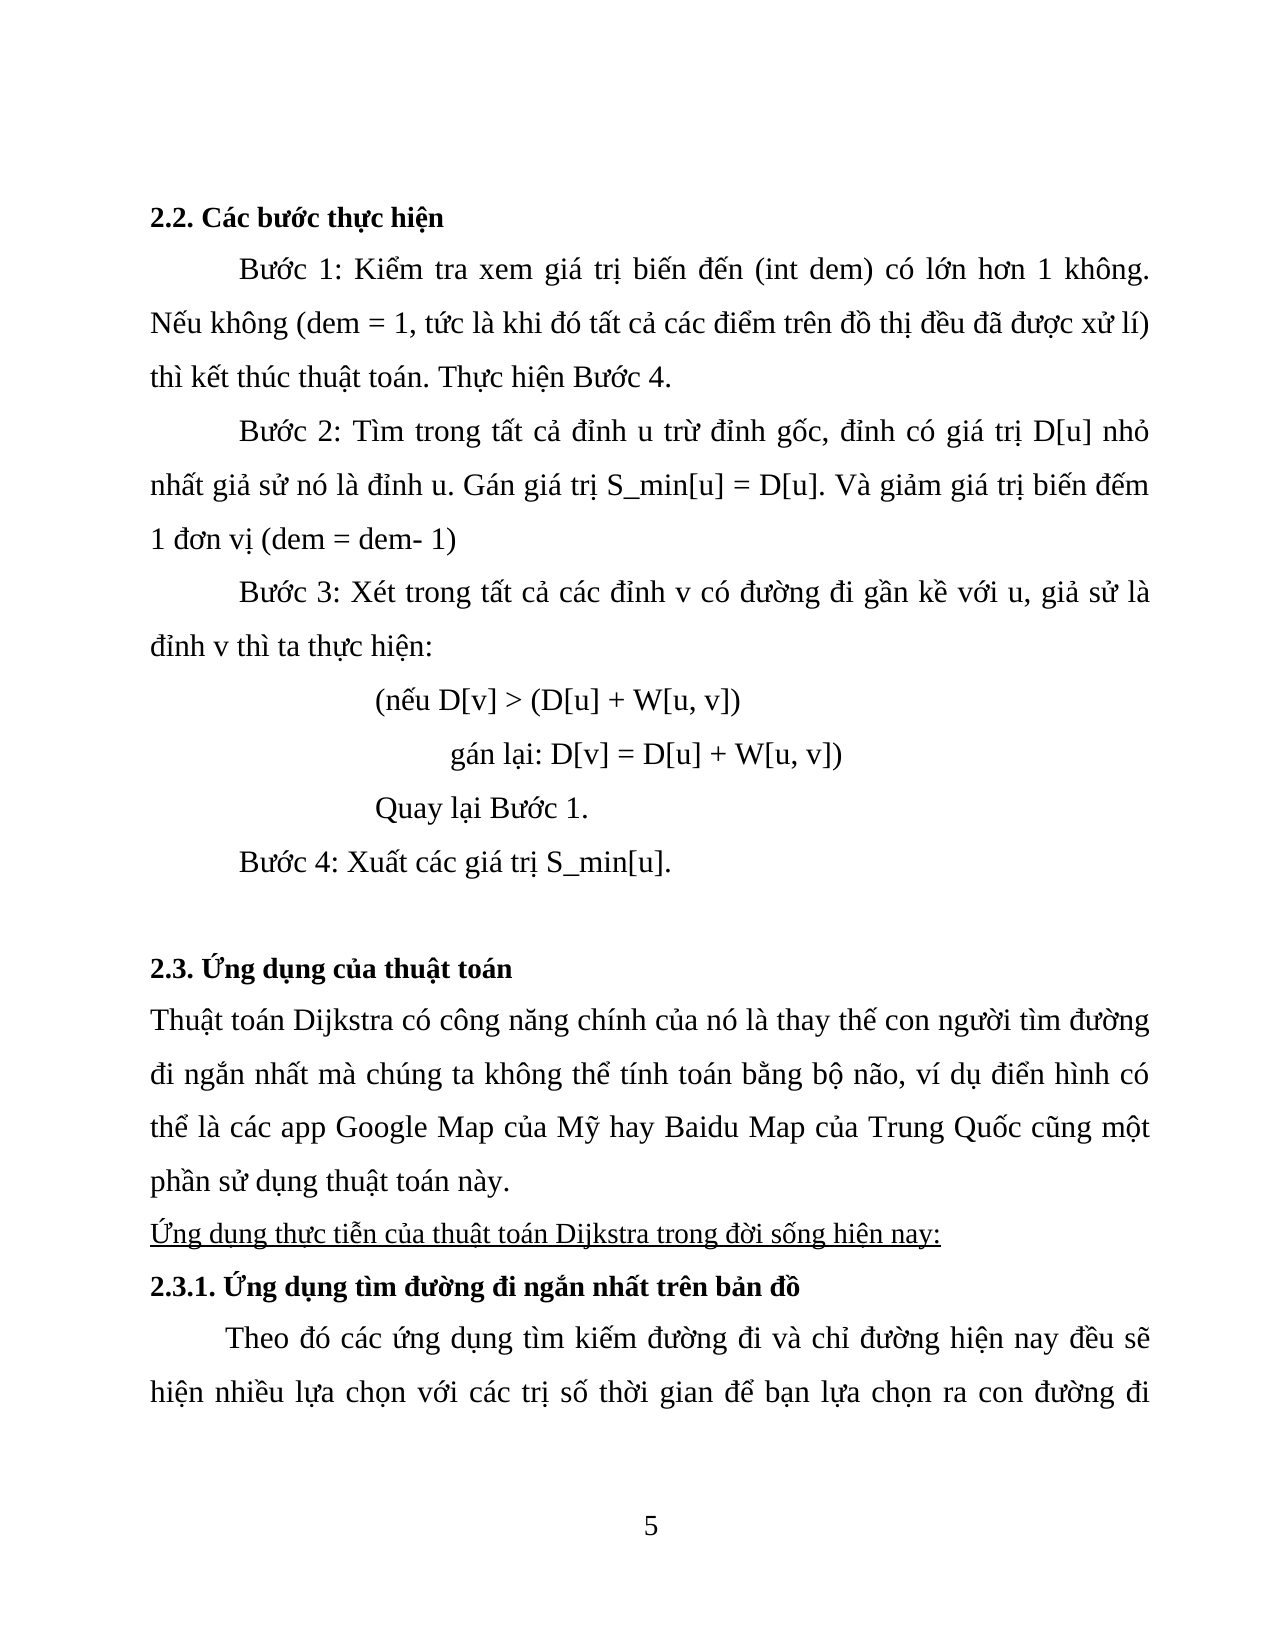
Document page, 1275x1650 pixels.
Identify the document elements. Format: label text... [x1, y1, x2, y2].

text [150, 1319, 1152, 1409]
text Ứng dụng của thuật toán [150, 951, 1152, 984]
text Bước 4: Xuất các giá trị S_min[u]. [150, 843, 1152, 879]
text Ứng dụng thực tiễn của thuật toán Dijkstra trong đời sống hiện nay: [150, 1216, 1152, 1250]
text Quay lại Bước 1. [150, 789, 1152, 825]
text Bước 1: Kiểm tra xem giá trị biến đến (int dem) có lớn hơn 1 không. Nếu không (dem = 1, tức là khi đó tất cả các điểm trên đồ thị đều đã được xử lí) thì kết thúc thuật toán. Thực hiện Bước 4. [150, 251, 1152, 394]
text Ứng dụng tìm đường đi ngắn nhất trên bản đồ [150, 1269, 1152, 1303]
text Thuật toán Dijkstra có công năng chính của nó là thay thế con người tìm đường đi ngắn nhất mà chúng ta không thể tính toán bằng bộ não, ví dụ điển hình có thể là các app Google Map của Mỹ hay Baidu Map của Trung Quốc cũng một phần sử dụng thuật toán này. [150, 1001, 1152, 1198]
text Bước 2: Tìm trong tất cả đỉnh u trừ đỉnh gốc, đỉnh có giá trị D[u] nhỏ nhất giả sử nó là đỉnh u. Gán giá trị S_min[u] = D[u]. Và giảm giá trị biến đếm 1 đơn vị (dem = dem- 1) [150, 412, 1152, 556]
text Các bước thực hiện [150, 200, 1152, 234]
text gán lại: D[v] = D[u] + W[u, v]) [150, 735, 1152, 771]
text Bước 3: Xét trong tất cả các đỉnh v có đường đi gần kề với u, giả sử là đỉnh v thì ta thực hiện: [150, 574, 1152, 663]
text (nếu D[v] > (D[u] + W[u, v]) [150, 681, 1152, 717]
